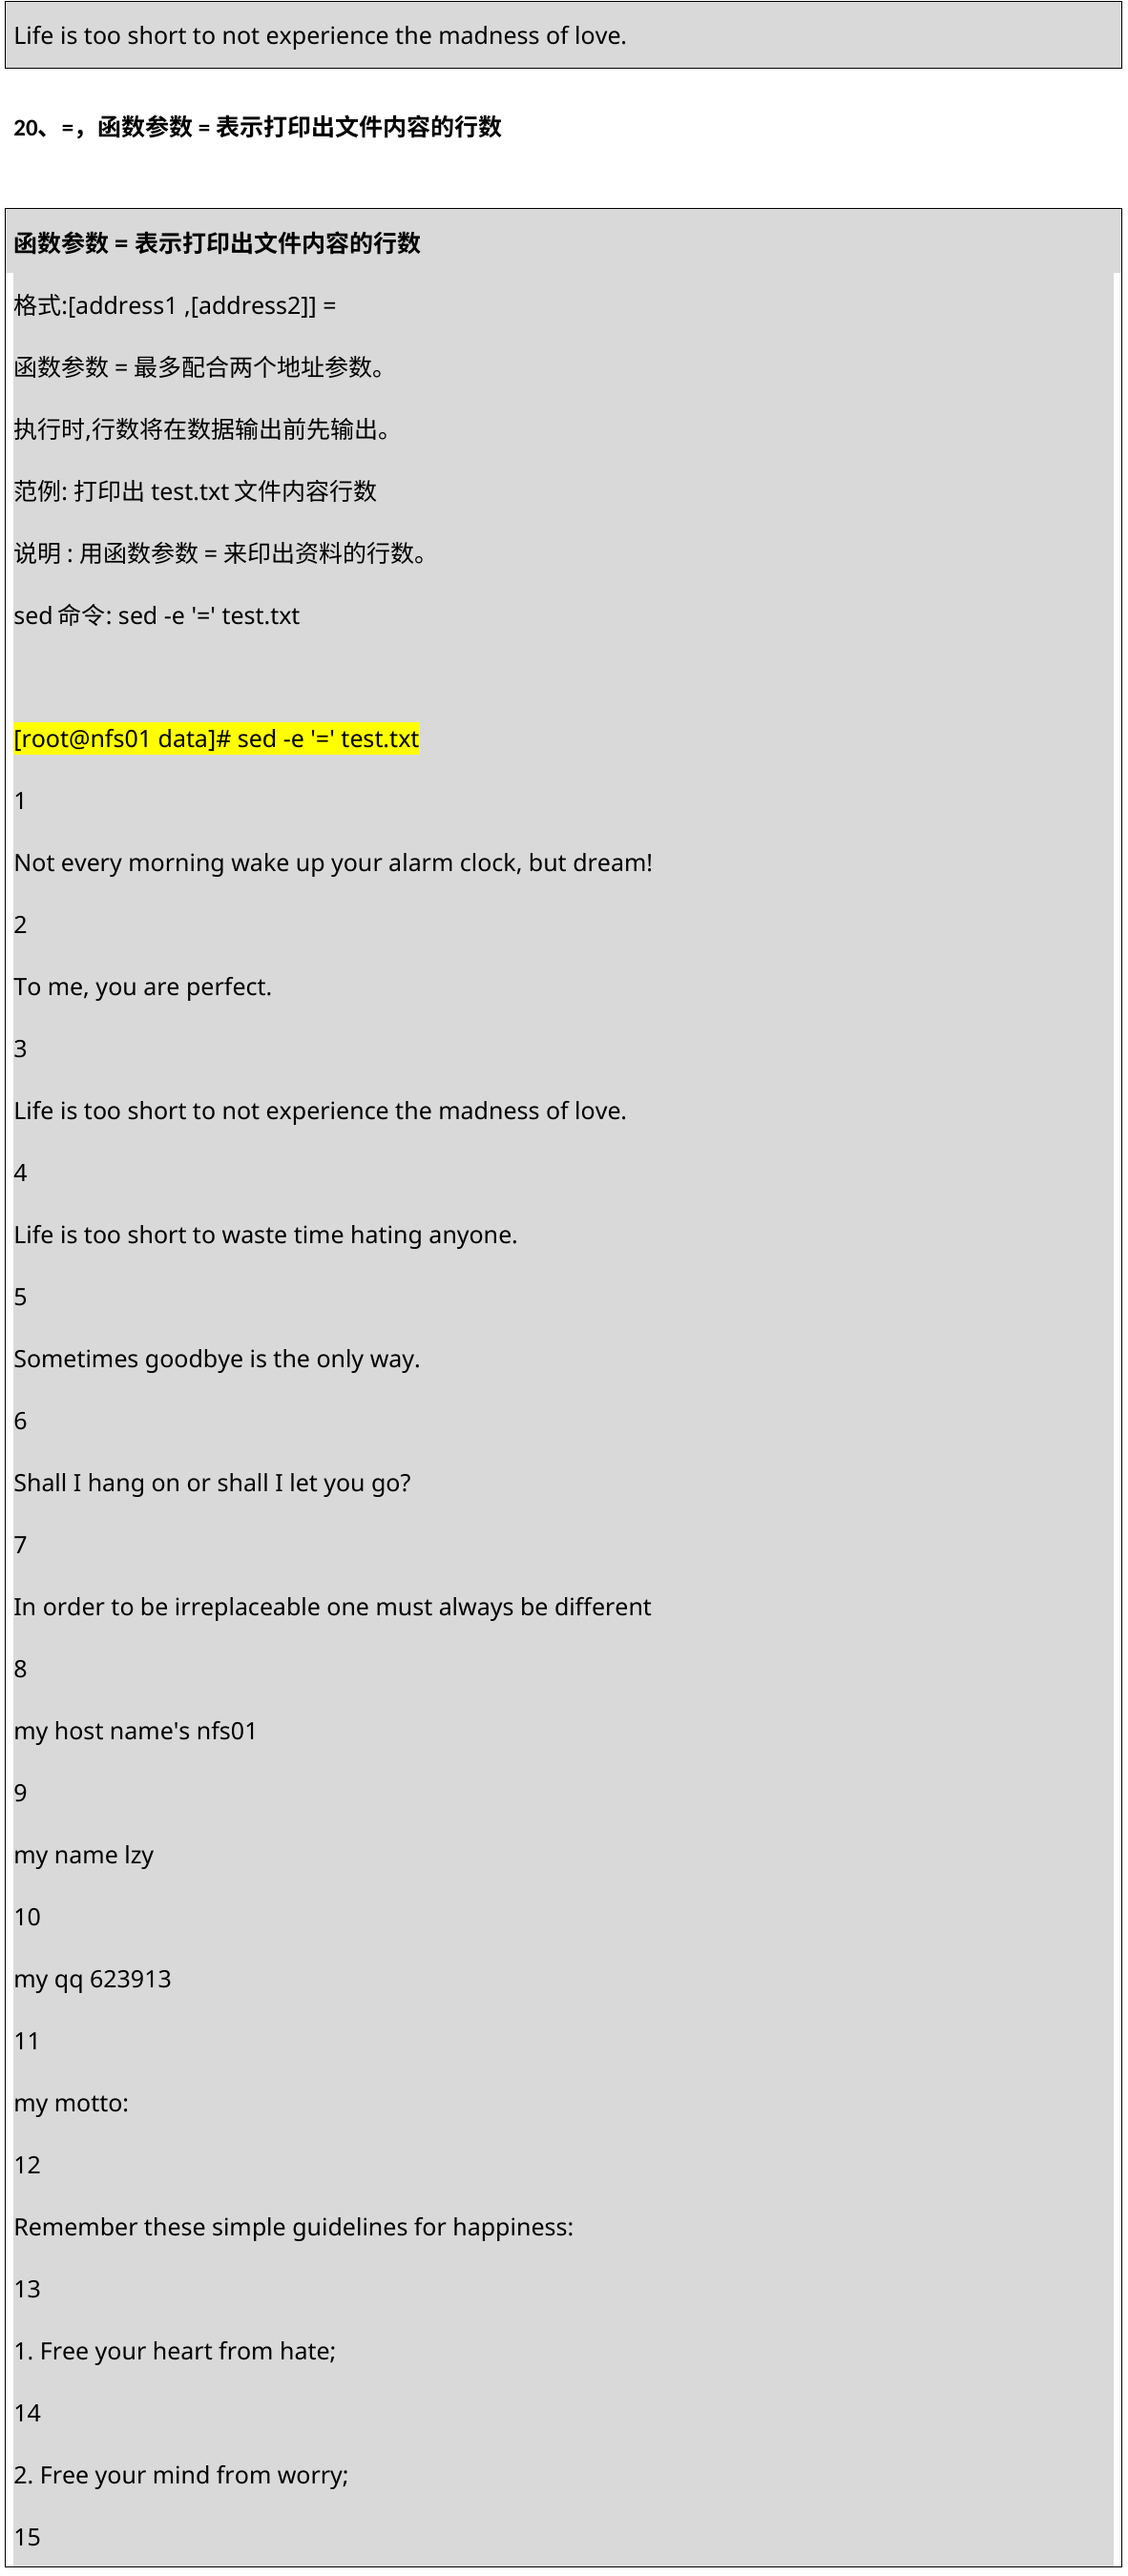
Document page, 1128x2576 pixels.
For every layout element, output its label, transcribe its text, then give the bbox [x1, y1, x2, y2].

text 15 [13, 2505, 1114, 2566]
text my host name's nfs01 [13, 1699, 1114, 1761]
text 范例: 打印出 test.txt文件内容行数 [13, 459, 1114, 521]
text 13 [13, 2257, 1114, 2319]
text my motto: [13, 2071, 1114, 2133]
text 说明 : 用函数参数 = 来印出资料的行数。 [13, 521, 1114, 583]
text my qq 623913 [13, 1947, 1114, 2009]
text 10 [13, 1885, 1114, 1947]
text Sometimes goodbye is the only way. [13, 1327, 1114, 1389]
text 执行时,行数将在数据输出前先输出。 [13, 397, 1114, 459]
text Life is too short to waste time hating anyone. [13, 1203, 1114, 1265]
text In order to be irreplaceable one must always be different [13, 1575, 1114, 1637]
text Remember these simple guidelines for happiness: [13, 2195, 1114, 2257]
subtitle 20、=，函数参数 = 表示打印出文件内容的行数 [13, 94, 1114, 156]
text 7 [13, 1513, 1114, 1575]
text 12 [13, 2133, 1114, 2195]
text 4 [13, 1141, 1114, 1203]
text [root@nfs01 data]# sed -e '=' test.txt [13, 707, 1114, 769]
text 格式:[address1 ,[address2]] = [13, 273, 1114, 335]
text 6 [13, 1389, 1114, 1451]
text Not every morning wake up your alarm clock, but dream! [13, 831, 1114, 893]
text 5 [13, 1265, 1114, 1327]
text Life is too short to not experience the madness of love. [13, 1079, 1114, 1141]
text Shall I hang on or shall I let you go? [13, 1451, 1114, 1513]
text 9 [13, 1761, 1114, 1823]
text 14 [13, 2381, 1114, 2443]
text 函数参数 = 最多配合两个地址参数。 [13, 335, 1114, 397]
text 函数参数 = 表示打印出文件内容的行数 [6, 209, 1121, 273]
text To me, you are perfect. [13, 955, 1114, 1017]
text 2 [13, 893, 1114, 955]
text sed命令: sed -e '=' test.txt [13, 583, 1114, 645]
text my name lzy [13, 1823, 1114, 1885]
text 3 [13, 1017, 1114, 1079]
text 1. Free your heart from hate; [13, 2319, 1114, 2381]
text Life is too short to not experience the madness of love. [6, 2, 1121, 68]
text 1 [13, 769, 1114, 831]
text 2. Free your mind from worry; [13, 2443, 1114, 2505]
text 8 [13, 1637, 1114, 1699]
text 11 [13, 2009, 1114, 2071]
